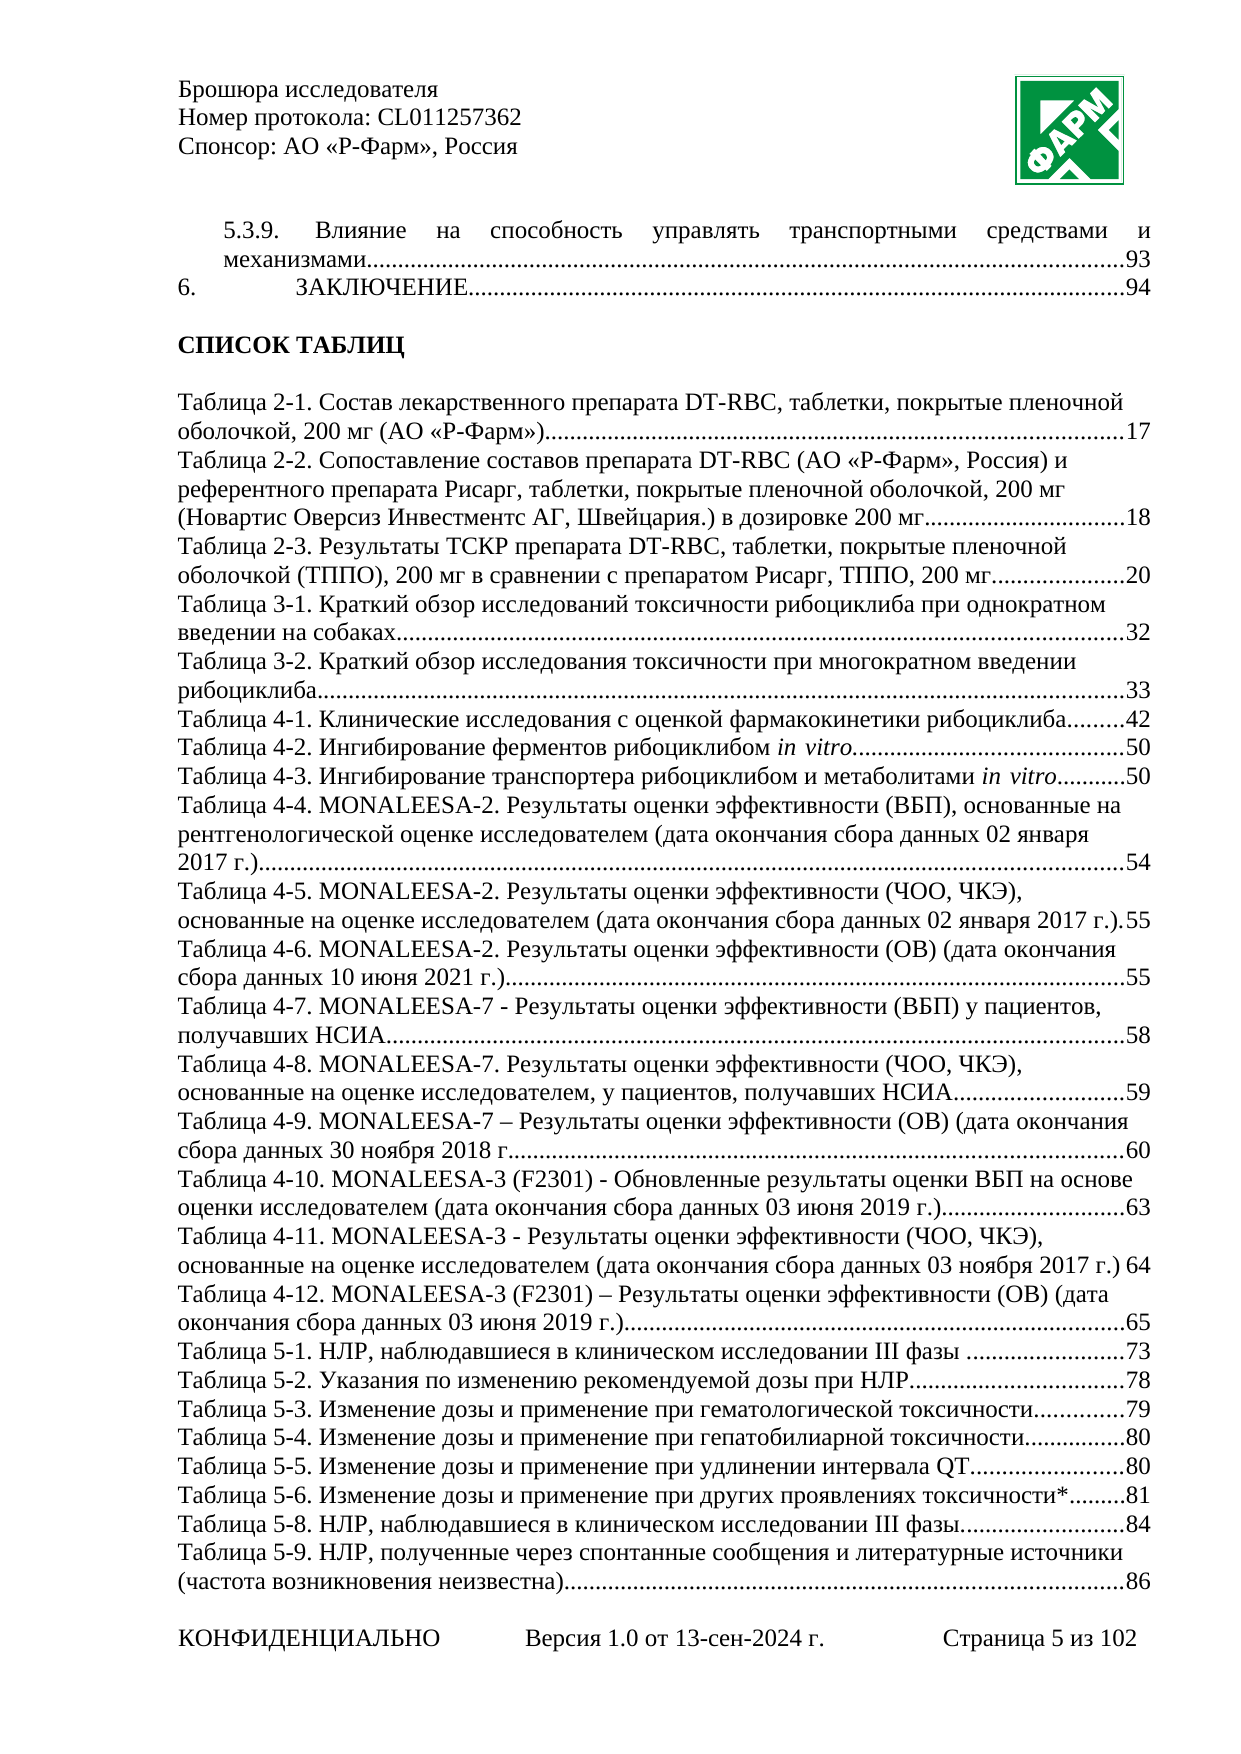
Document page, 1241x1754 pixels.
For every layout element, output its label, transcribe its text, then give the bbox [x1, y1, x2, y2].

text Таблица 2-3. Результаты ТСКР препарата DT-RBC, таблетки, покрытые пленочной оболочкой (ТППО), 200 мг в сравнении с препаратом Рисарг, ТППО, 200 мг. 20 [177, 531, 1152, 589]
text 5.3.9. Влияние на способность управлять транспортными средствами и механизмами 93 [223, 215, 1152, 272]
text Таблица 4-3. Ингибирование транспортера рибоциклибом и метаболитами in vitro 50 [177, 761, 1152, 790]
text Таблица 3-1. Краткий обзор исследований токсичности рибоциклиба при однократном введении на собаках. 32 [177, 589, 1152, 646]
text Таблица 4-4. MONALEESA-2. Результаты оценки эффективности (ВБП), основанные на рентгенологической оценке исследователем (дата окончания сбора данных 02 января 2017 г.) 54 [177, 790, 1152, 876]
text Таблица 4-6. MONALEESA-2. Результаты оценки эффективности (ОВ) (дата окончания сбора данных 10 июня 2021 г.) 55 [177, 934, 1152, 991]
text Таблица 5-5. Изменение дозы и применение при удлинении интервала QT 80 [177, 1451, 1152, 1480]
text Таблица 2-2. Сопоставление составов препарата DT-RBC (АО «Р-Фарм», Россия) и референтного препарата Рисарг, таблетки, покрытые пленочной оболочкой, 200 мг (Новартис Оверсиз Инвестментс АГ, Швейцария.) в дозировке 200 мг. 18 [177, 445, 1152, 531]
text Таблица 4-12. MONALEESA-3 (F2301) – Результаты оценки эффективности (ОВ) (дата окончания сбора данных 03 июня 2019 г.) 65 [177, 1279, 1152, 1336]
text 6. ЗАКЛЮЧЕНИЕ 94 [177, 272, 1152, 301]
text Таблица 4-9. MONALEESA-7 – Результаты оценки эффективности (ОВ) (дата окончания сбора данных 30 ноября 2018 г. 60 [177, 1106, 1152, 1164]
text Таблица 5-9. НЛР, полученные через спонтанные сообщения и литературные источники (частота возникновения неизвестна) 86 [177, 1537, 1152, 1595]
text Таблица 4-11. MONALEESA-3 - Результаты оценки эффективности (ЧОО, ЧКЭ), основанные на оценке исследователем (дата окончания сбора данных 03 ноября 2017 г.) 64 [177, 1221, 1152, 1279]
text Таблица 5-3. Изменение дозы и применение при гематологической токсичности. 79 [177, 1394, 1152, 1422]
text Таблица 5-6. Изменение дозы и применение при других проявлениях токсичности* 81 [177, 1480, 1152, 1509]
text Таблица 4-7. MONALEESA-7 - Результаты оценки эффективности (ВБП) у пациентов, получавших НСИА. 58 [177, 991, 1152, 1049]
text Таблица 5-4. Изменение дозы и применение при гепатобилиарной токсичности. 80 [177, 1422, 1152, 1451]
text Таблица 5-8. НЛР, наблюдавшиеся в клиническом исследовании III фазы. 84 [177, 1509, 1152, 1537]
text Таблица 4-10. MONALEESA-3 (F2301) - Обновленные результаты оценки ВБП на основе оценки исследователем (дата окончания сбора данных 03 июня 2019 г.) 63 [177, 1164, 1152, 1221]
text Таблица 4-1. Клинические исследования с оценкой фармакокинетики рибоциклиба 42 [177, 704, 1152, 732]
subtitle СПИСОК ТАБЛИЦ [177, 330, 1152, 359]
text Таблица 4-2. Ингибирование ферментов рибоциклибом in vitro. 50 [177, 732, 1152, 761]
text Таблица 4-5. MONALEESA-2. Результаты оценки эффективности (ЧОО, ЧКЭ), основанные на оценке исследователем (дата окончания сбора данных 02 января 2017 г.) 55 [177, 876, 1152, 934]
text Таблица 3-2. Краткий обзор исследования токсичности при многократном введении рибоциклиба. 33 [177, 646, 1152, 704]
text Таблица 5-1. НЛР, наблюдавшиеся в клиническом исследовании III фазы . 73 [177, 1336, 1152, 1365]
text Таблица 4-8. MONALEESA-7. Результаты оценки эффективности (ЧОО, ЧКЭ), основанные на оценке исследователем, у пациентов, получавших НСИА 59 [177, 1049, 1152, 1106]
text Таблица 5-2. Указания по изменению рекомендуемой дозы при НЛР. 78 [177, 1365, 1152, 1394]
text Таблица 2-1. Состав лекарственного препарата DT-RBC, таблетки, покрытые пленочной оболочкой, 200 мг (АО «Р-Фарм»). 17 [177, 387, 1152, 445]
